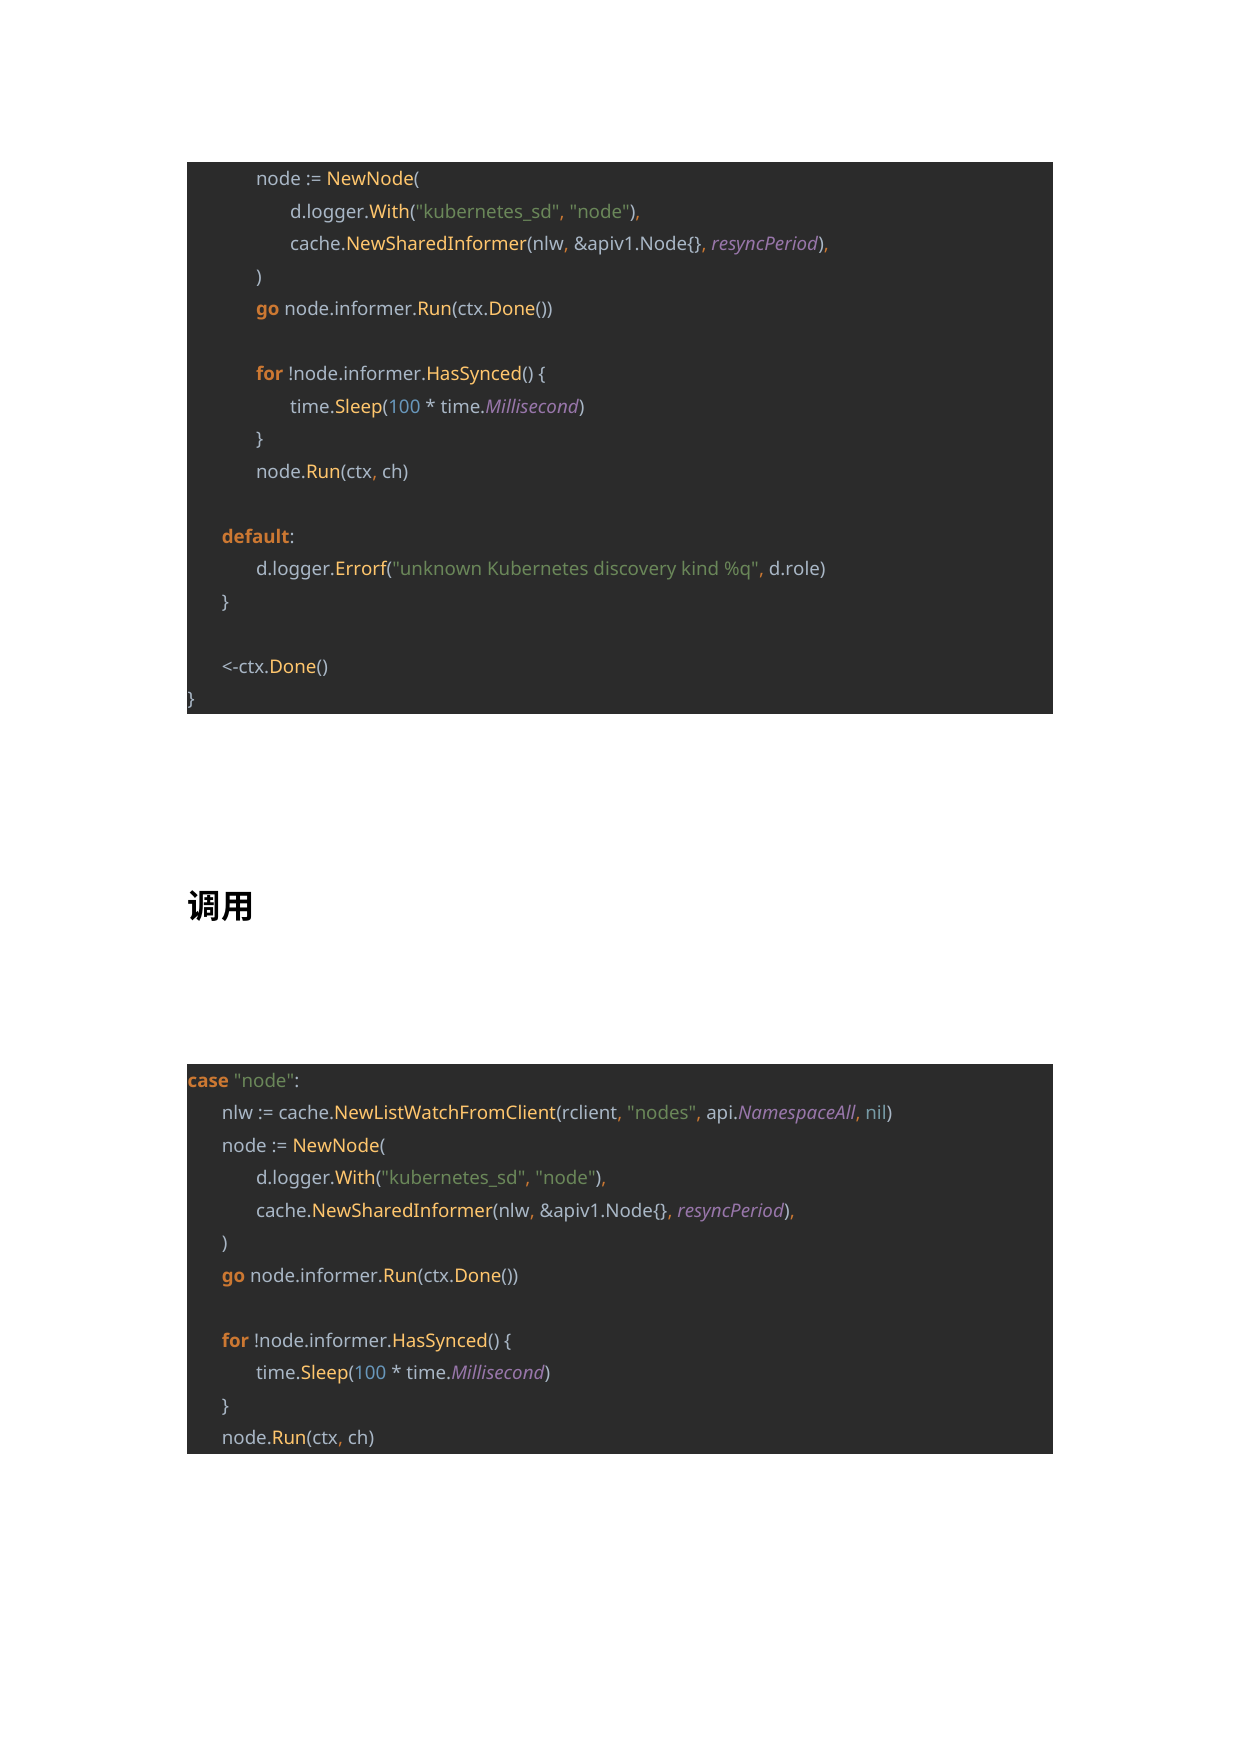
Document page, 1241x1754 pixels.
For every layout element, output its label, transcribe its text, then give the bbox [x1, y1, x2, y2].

text case "node": nlw := cache.NewListWatchFromClient(rclient, "nodes", api.NamespaceAll, nil) node := NewNode( d.logger.With("kubernetes_sd", "node"), cache.NewSharedInformer(nlw, &apiv1.Node{}, resyncPeriod), ) go node.informer.Run(ctx.Done()) for !node.informer.HasSynced() { time.Sleep(100 * time.Millisecond) } node.Run(ctx, ch) [187, 1064, 1053, 1454]
subtitle 调用 [187, 872, 1053, 937]
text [187, 162, 1053, 714]
